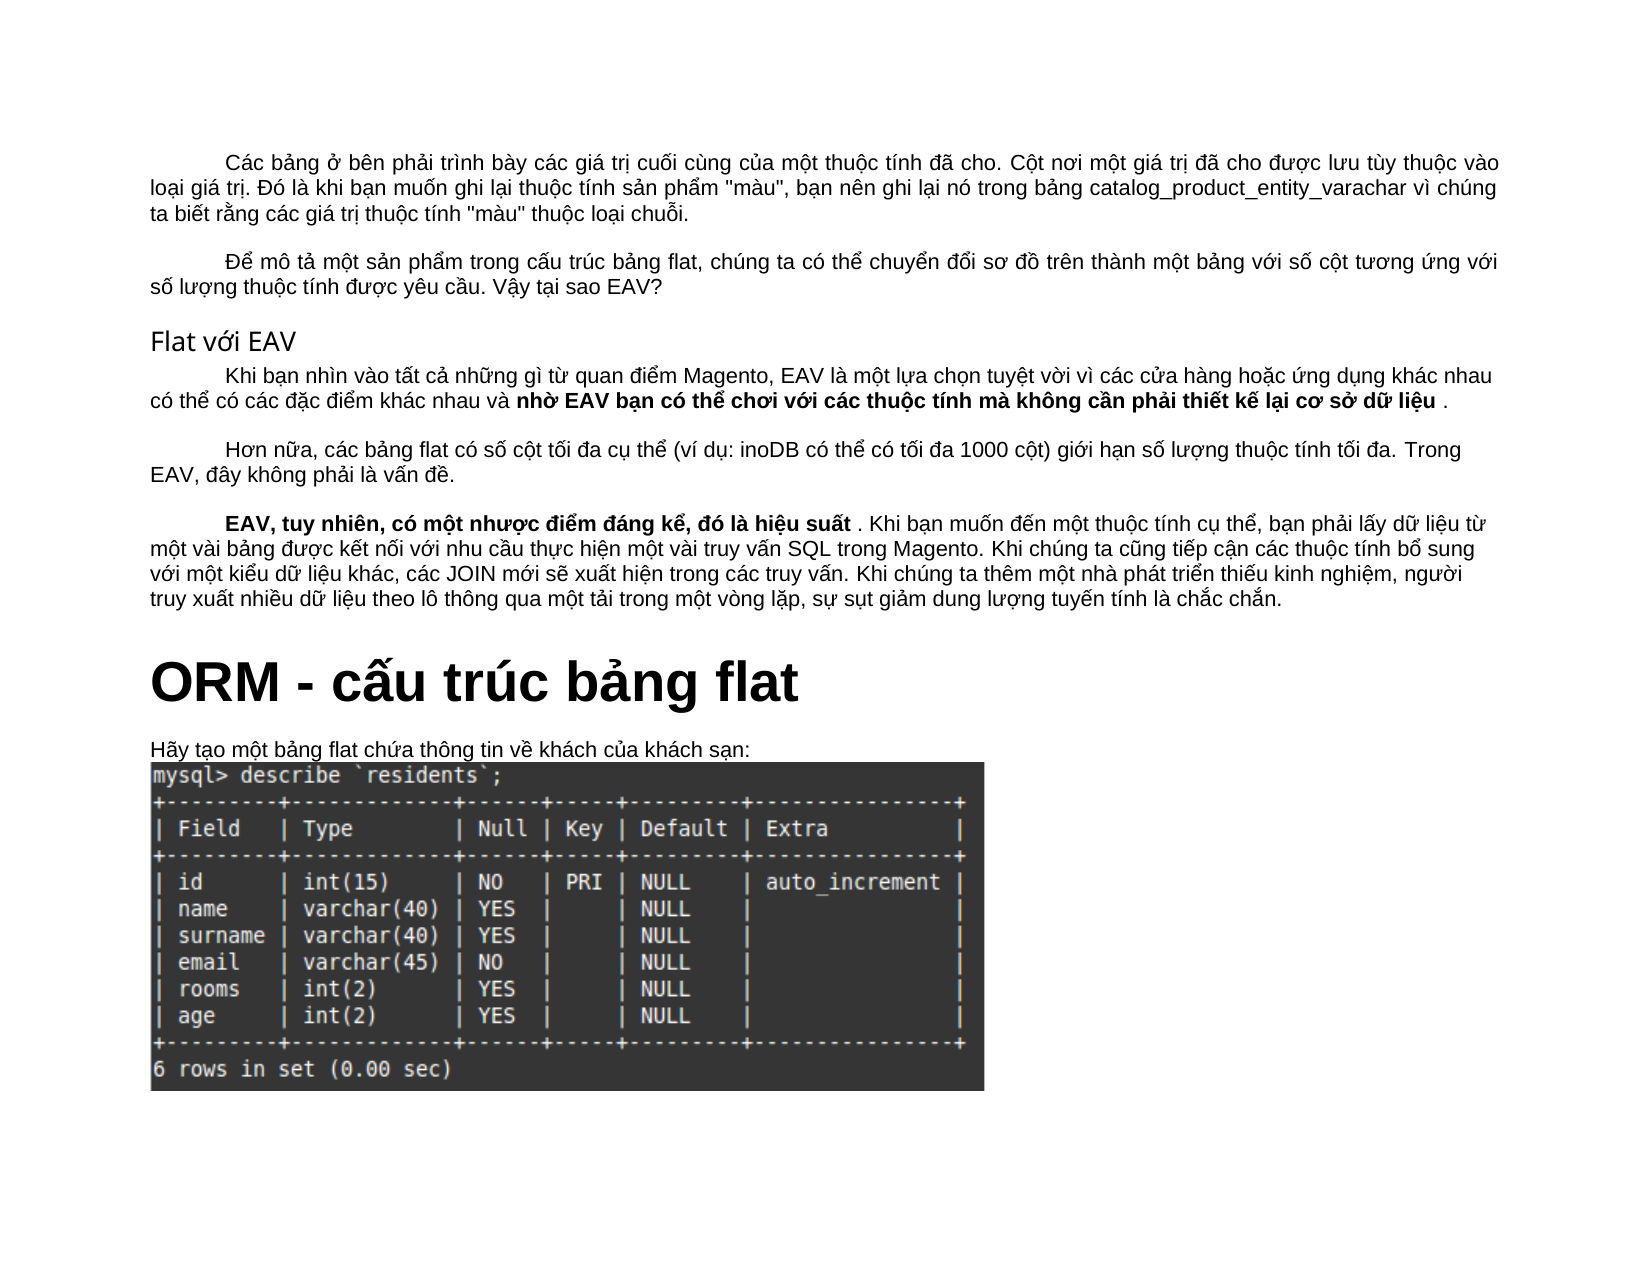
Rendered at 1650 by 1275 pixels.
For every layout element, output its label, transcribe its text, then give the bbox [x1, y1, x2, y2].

subtitle Flat với EAV [150, 323, 1500, 360]
picture [150, 762, 985, 1091]
text Hơn nữa, các bảng flat có số cột tối đa cụ thể (ví dụ: inoDB có thể có tối đa 1000 cột) giới hạn số lượng thuộc tính tối đa. Trong EAV, đây không phải là vấn đề. [150, 437, 1500, 487]
text Để mô tả một sản phẩm trong cấu trúc bảng flat, chúng ta có thể chuyển đổi sơ đồ trên thành một bảng với số cột tương ứng với số lượng thuộc tính được yêu cầu. Vậy tại sao EAV? [150, 249, 1500, 299]
text EAV, tuy nhiên, có một nhược điểm đáng kể, đó là hiệu suất . Khi bạn muốn đến một thuộc tính cụ thể, bạn phải lấy dữ liệu từ một vài bảng được kết nối với nhu cầu thực hiện một vài truy vấn SQL trong Magento. Khi chúng ta cũng tiếp cận các thuộc tính bổ sung với một kiểu dữ liệu khác, các JOIN mới sẽ xuất hiện trong các truy vấn. Khi chúng ta thêm một nhà phát triển thiếu kinh nghiệm, người truy xuất nhiều dữ liệu theo lô thông qua một tải trong một vòng lặp, sự sụt giảm dung lượng tuyến tính là chắc chắn. [150, 510, 1500, 611]
subtitle ORM - cấu trúc bảng flat [150, 649, 1500, 713]
text Các bảng ở bên phải trình bày các giá trị cuối cùng của một thuộc tính đã cho. Cột nơi một giá trị đã cho được lưu tùy thuộc vào loại giá trị. Đó là khi bạn muốn ghi lại thuộc tính sản phẩm "màu", bạn nên ghi lại nó trong bảng catalog_product_entity_varachar vì chúng ta biết rằng các giá trị thuộc tính "màu" thuộc loại chuỗi. [150, 150, 1500, 226]
text Khi bạn nhìn vào tất cả những gì từ quan điểm Magento, EAV là một lựa chọn tuyệt vời vì các cửa hàng hoặc ứng dụng khác nhau có thể có các đặc điểm khác nhau và nhờ EAV bạn có thể chơi với các thuộc tính mà không cần phải thiết kế lại cơ sở dữ liệu . [150, 363, 1500, 413]
